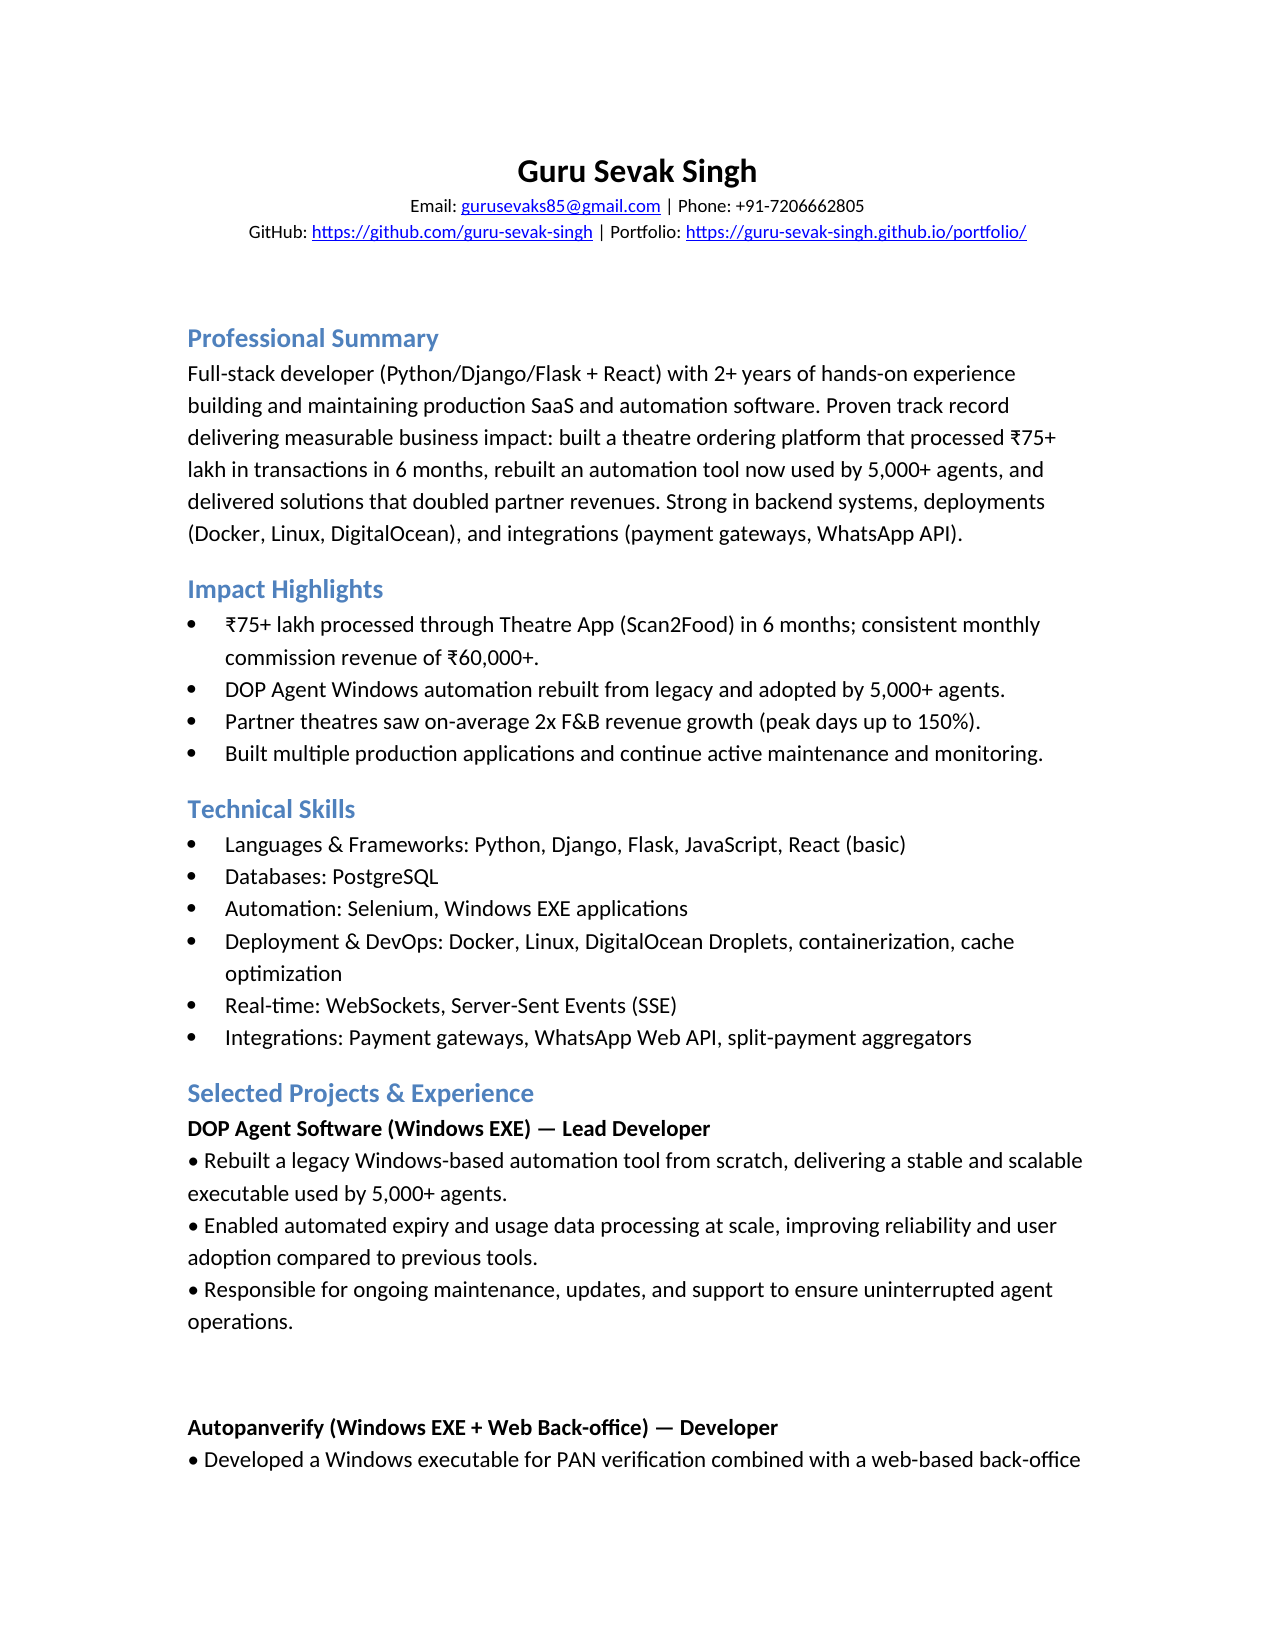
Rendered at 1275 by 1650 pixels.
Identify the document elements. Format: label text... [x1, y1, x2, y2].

text Guru Sevak Singh Email: gurusevaks85@gmail.com | Phone: +91-7206662805 GitHub: https://github.com/guru-sevak-singh | Portfolio: https://guru-sevak-singh.github.io/portfolio/ [187, 150, 1087, 243]
list Partner theatres saw on-average 2x F&B revenue growth (peak days up to 150%). [187, 707, 1087, 735]
subtitle Impact Highlights [187, 573, 1087, 606]
subtitle Selected Projects & Experience [187, 1076, 1087, 1109]
list Built multiple production applications and continue active maintenance and monitoring. [187, 739, 1087, 767]
list Integrations: Payment gateways, WhatsApp Web API, split-payment aggregators [187, 1023, 1087, 1051]
list Deployment & DevOps: Docker, Linux, DigitalOcean Droplets, containerization, cache optimization [187, 927, 1087, 987]
list DOP Agent Windows automation rebuilt from legacy and adopted by 5,000+ agents. [187, 675, 1087, 703]
list Databases: PostgreSQL [187, 862, 1087, 890]
list ₹75+ lakh processed through Theatre App (Scan2Food) in 6 months; consistent monthly commission revenue of ₹60,000+. [187, 611, 1087, 671]
subtitle Technical Skills [187, 792, 1087, 825]
list Real-time: WebSockets, Server-Sent Events (SSE) [187, 991, 1087, 1019]
list Automation: Selenium, Windows EXE applications [187, 894, 1087, 923]
text Full-stack developer (Python/Django/Flask + React) with 2+ years of hands-on experience building and maintaining production SaaS and automation software. Proven track record delivering measurable business impact: built a theatre ordering platform that processed ₹75+ lakh in transactions in 6 months, rebuilt an automation tool now used by 5,000+ agents, and delivered solutions that doubled partner revenues. Strong in backend systems, deployments (Docker, Linux, DigitalOcean), and integrations (payment gateways, WhatsApp API). [187, 359, 1087, 548]
text DOP Agent Software (Windows EXE) — Lead Developer • Rebuilt a legacy Windows-based automation tool from scratch, delivering a stable and scalable executable used by 5,000+ agents. • Enabled automated expiry and usage data processing at scale, improving reliability and user adoption compared to previous tools. • Responsible for ongoing maintenance, updates, and support to ensure uninterrupted agent operations. [187, 1114, 1087, 1335]
list Languages & Frameworks: Python, Django, Flask, JavaScript, React (basic) [187, 830, 1087, 858]
subtitle Professional Summary [187, 321, 1087, 354]
